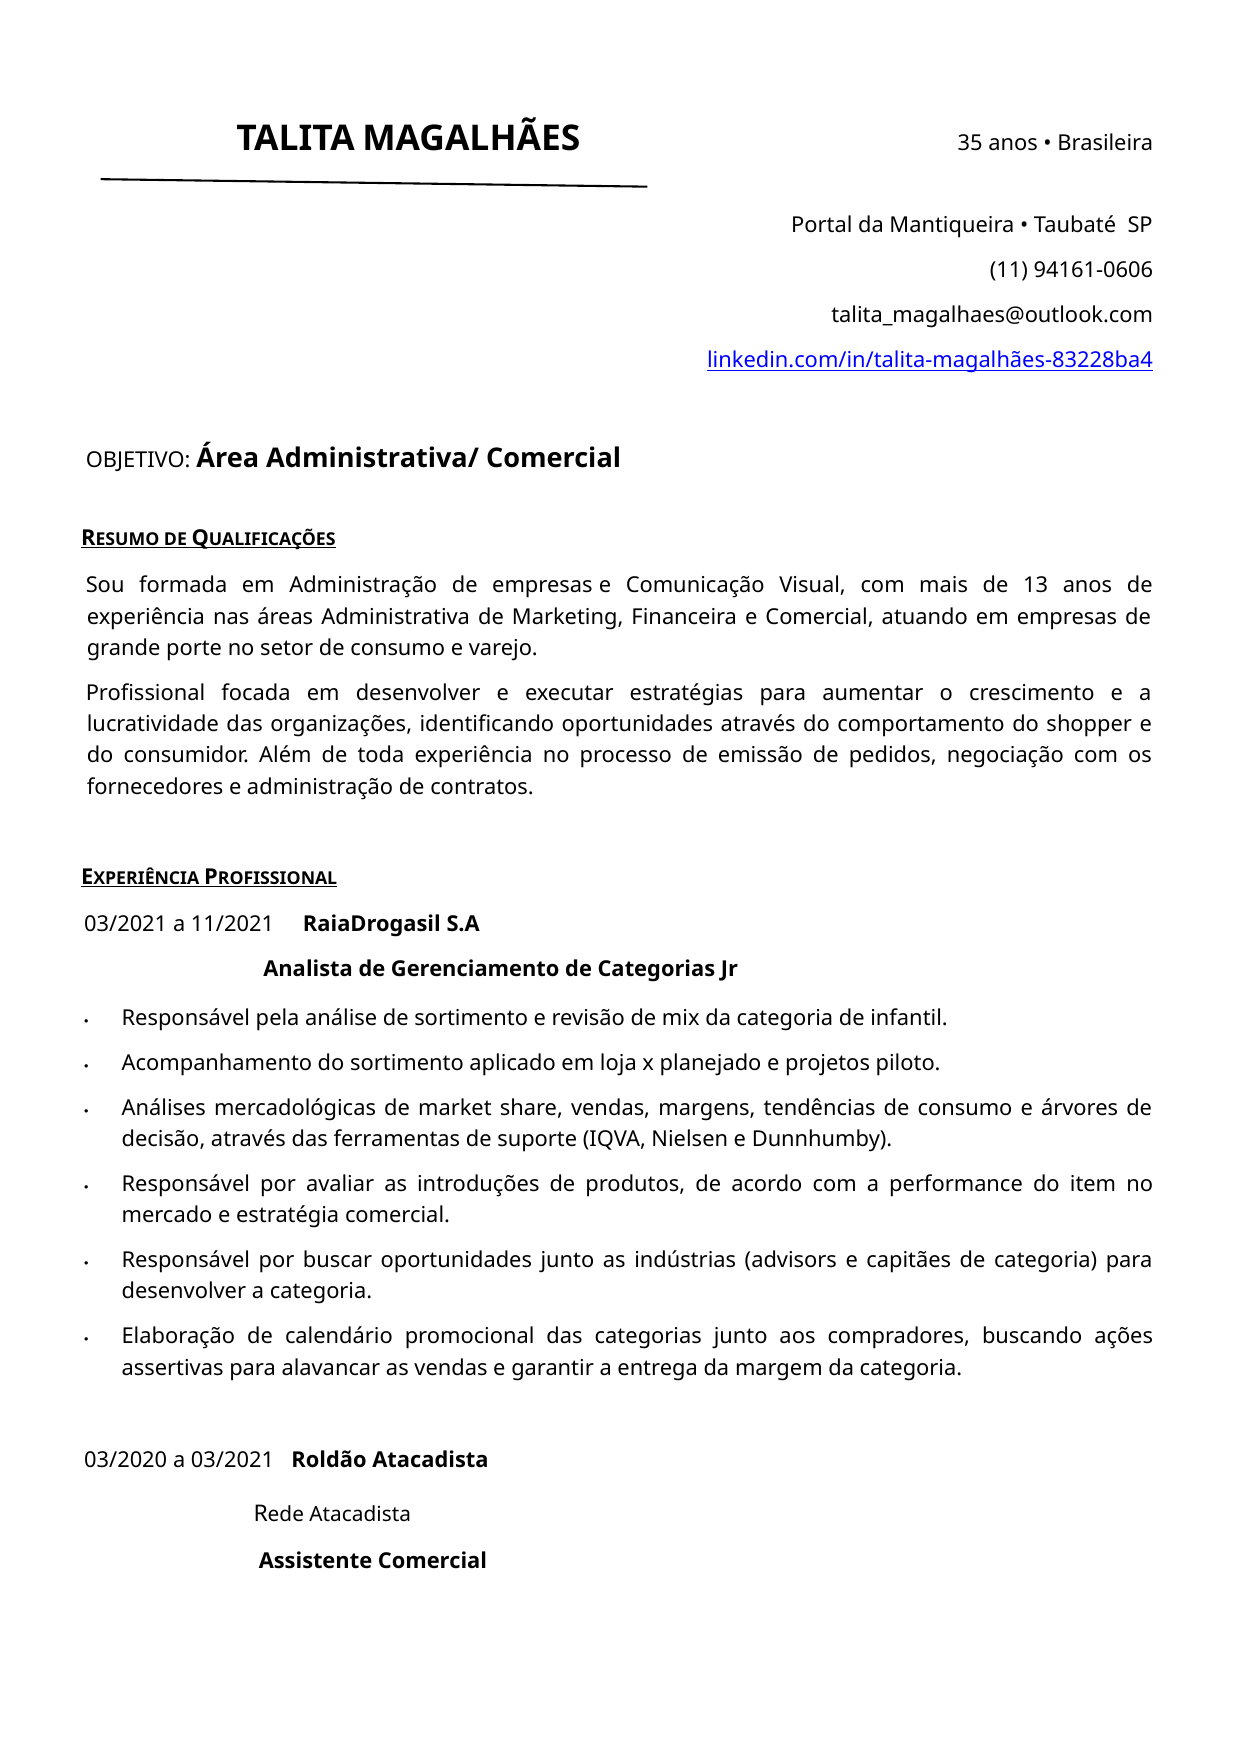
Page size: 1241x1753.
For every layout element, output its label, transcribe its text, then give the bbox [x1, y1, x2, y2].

subtitle EXPERIÊNCIA PROFISSIONAL [81, 861, 1153, 890]
text TALITA MAGALHÃES 35 anos • Brasileira [156, 112, 1153, 160]
text Sou formada em Administração de empresas e Comunicação Visual, com mais de 13 anos de experiência nas áreas Administrativa de Marketing, Financeira e Comercial, atuando em empresas de grande porte no setor de consumo e varejo. [86, 569, 1153, 662]
subtitle RESUMO DE QUALIFICAÇÕES [81, 522, 1153, 551]
text Portal da Mantiqueira • Taubaté SP [156, 176, 1153, 239]
text linkedin.com/in/talita-magalhães-83228ba4 [156, 344, 1153, 374]
list Responsável por buscar oportunidades junto as indústrias (advisors e capitães de categoria) para desenvolver a categoria. [84, 1244, 1154, 1305]
subtitle Analista de Gerenciamento de Categorias Jr [81, 953, 1153, 983]
subtitle Assistente Comercial [81, 1545, 1153, 1574]
list Acompanhamento do sortimento aplicado em loja x planejado e projetos piloto. [84, 1047, 1154, 1076]
text Profissional focada em desenvolver e executar estratégias para aumentar o crescimento e a lucratividade das organizações, identificando oportunidades através do comportamento do shopper e do consumidor. Além de toda experiência no processo de emissão de pedidos, negociação com os fornecedores e administração de contratos. [86, 677, 1153, 800]
list Responsável por avaliar as introduções de produtos, de acordo com a performance do item no mercado e estratégia comercial. [84, 1168, 1154, 1229]
list Responsável pela análise de sortimento e revisão de mix da categoria de infantil. [84, 1002, 1154, 1031]
text Rede Atacadista [82, 1497, 1155, 1528]
list Análises mercadológicas de market share, vendas, margens, tendências de consumo e árvores de decisão, através das ferramentas de suporte (IQVA, Nielsen e Dunnhumby). [84, 1092, 1154, 1153]
text talita_magalhaes@outlook.com [156, 299, 1153, 329]
text 03/2020 a 03/2021 Roldão Atacadista [84, 1444, 1154, 1473]
list Elaboração de calendário promocional das categorias junto aos compradores, buscando ações assertivas para alavancar as vendas e garantir a entrega da margem da categoria. [84, 1320, 1154, 1381]
text (11) 94161-0606 [156, 254, 1153, 284]
text 03/2021 a 11/2021 RaiaDrogasil S.A [84, 908, 1154, 938]
text OBJETIVO: Área Administrativa/ Comercial [86, 438, 1155, 475]
